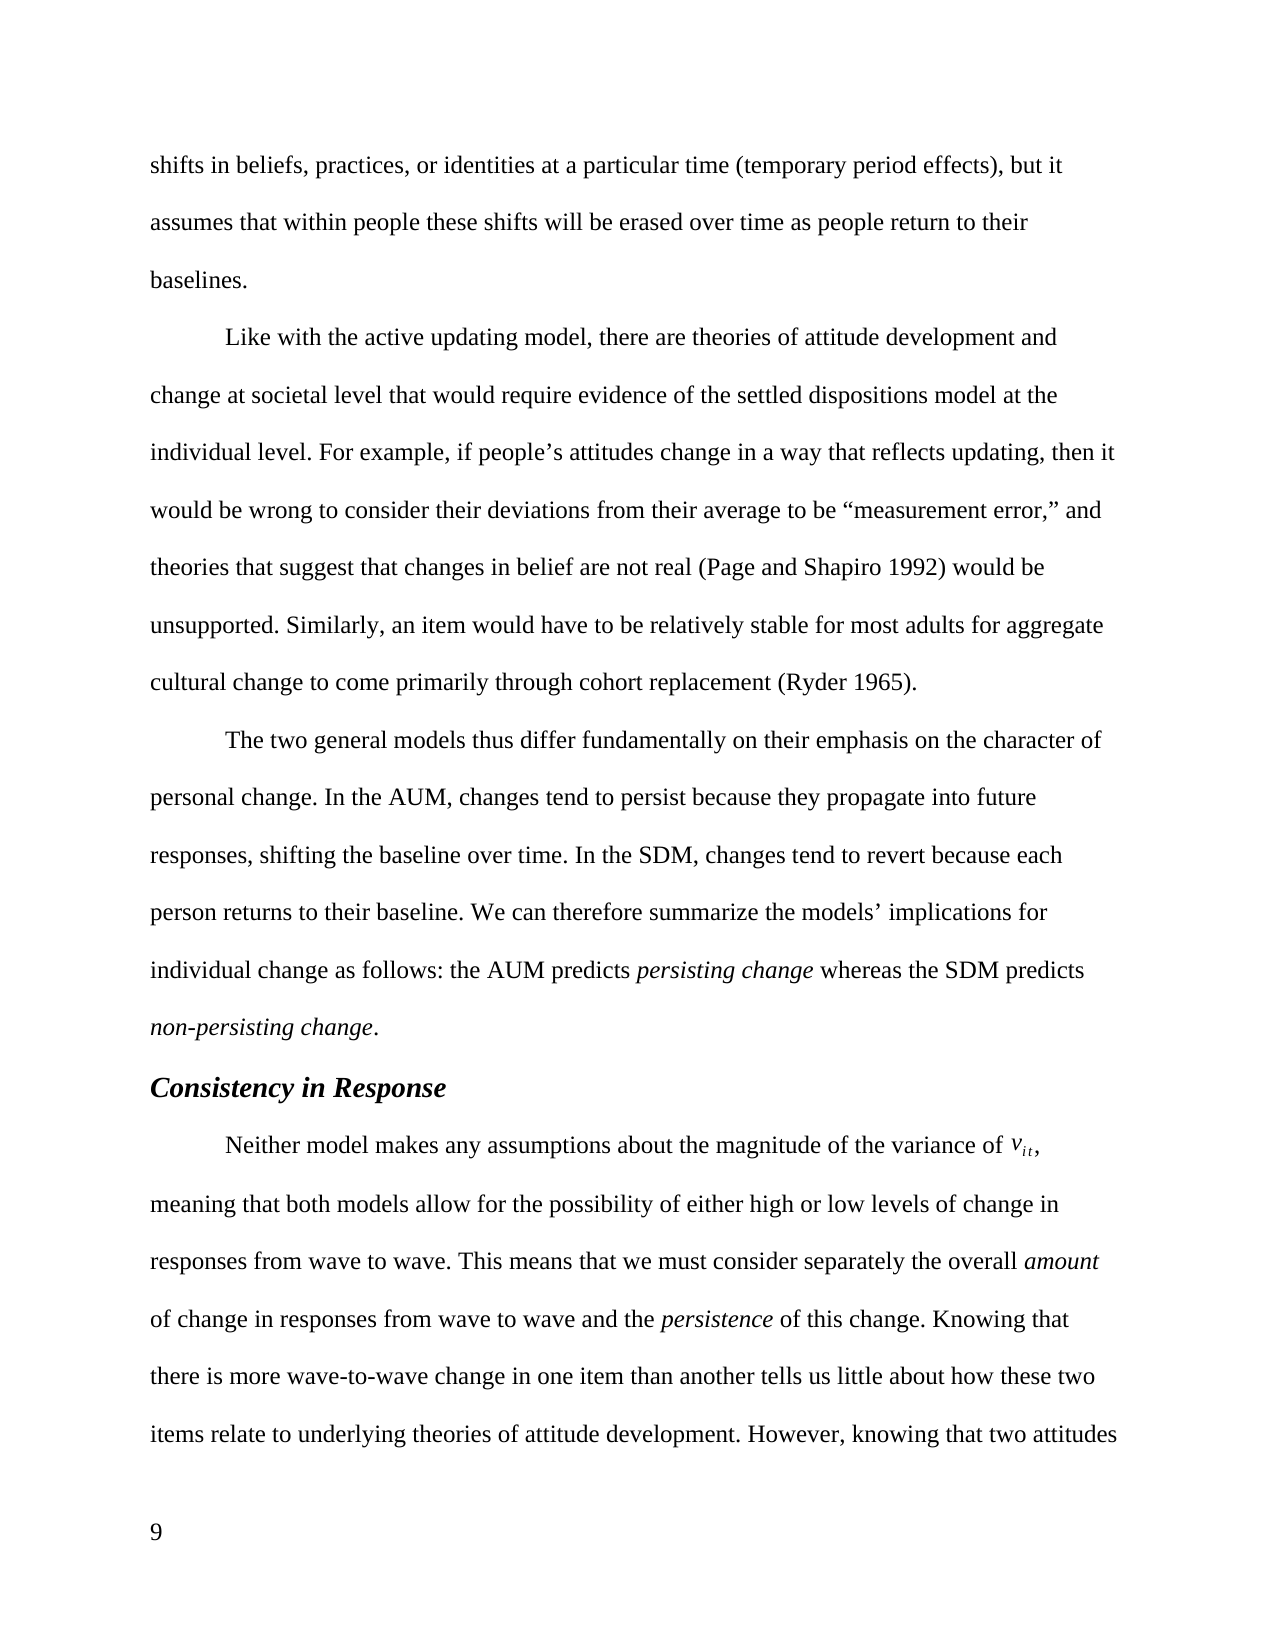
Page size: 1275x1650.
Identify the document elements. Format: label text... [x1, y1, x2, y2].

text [150, 1128, 1125, 1447]
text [150, 150, 1125, 294]
text Like with the active updating model, there are theories of attitude development and change at societal level that would require evidence of the settled dispositions model at the individual level. For example, if people’s attitudes change in a way that reflects updating, then it would be wrong to consider their deviations from their average to be “measurement error,” and theories that suggest that changes in belief are not real (Page and Shapiro 1992) would be unsupported. Similarly, an item would have to be relatively stable for most adults for aggregate cultural change to come primarily through cohort replacement (Ryder 1965). [150, 322, 1125, 696]
text The two general models thus differ fundamentally on their emphasis on the character of personal change. In the AUM, changes tend to persist because they propagate into future responses, shifting the baseline over time. In the SDM, changes tend to revert because each person returns to their baseline. We can therefore summarize the models’ implications for individual change as follows: the AUM predicts persisting change whereas the SDM predicts non-persisting change. [150, 725, 1125, 1041]
subtitle Consistency in Response [150, 1070, 1125, 1103]
